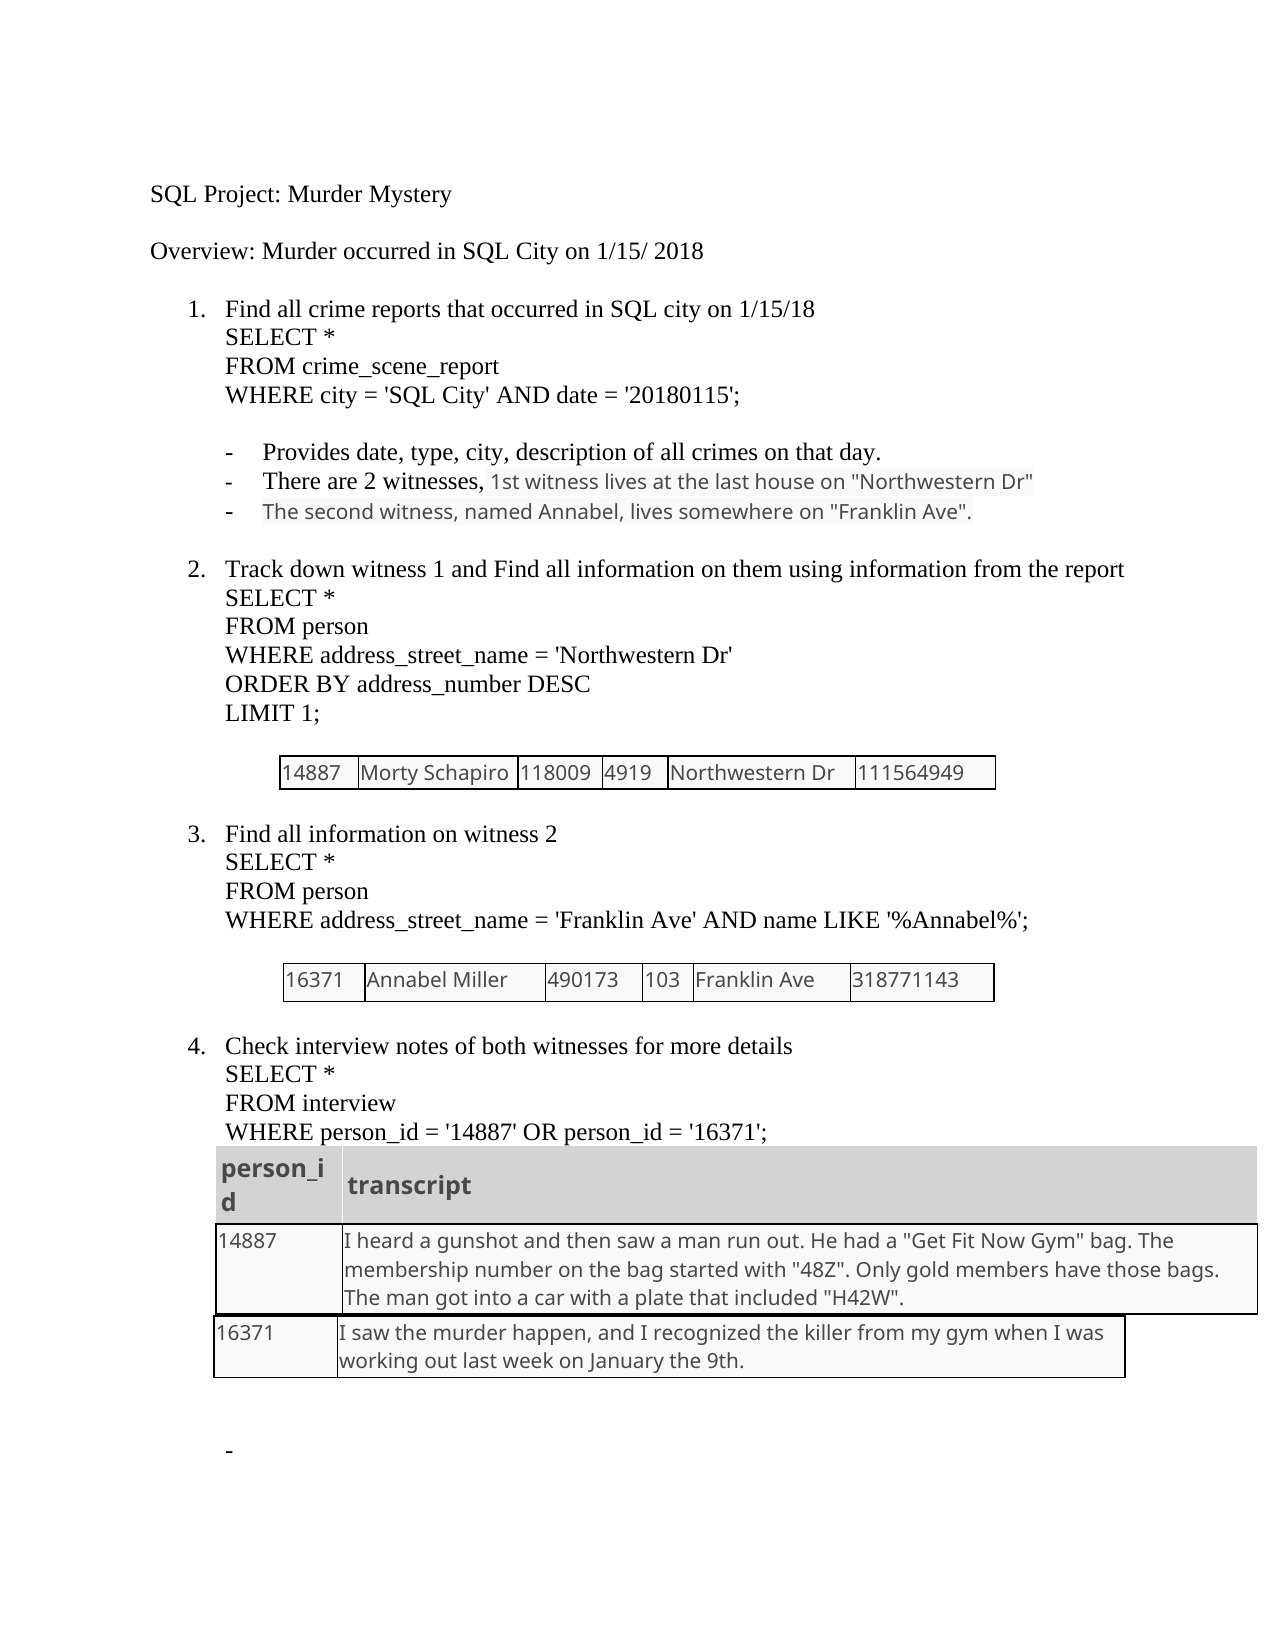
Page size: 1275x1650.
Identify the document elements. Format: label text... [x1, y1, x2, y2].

text ORDER BY address_number DESC [225, 669, 1125, 698]
list There are 2 witnesses, 1st witness lives at the last house on "Northwestern Dr" [225, 466, 1125, 496]
list Track down witness 1 and Find all information on them using information from the report [187, 554, 1125, 583]
list Find all crime reports that occurred in SQL city on 1/15/18 [187, 294, 1125, 322]
text WHERE address_street_name = 'Northwestern Dr' [225, 640, 1125, 669]
text WHERE city = 'SQL City' AND date = '20180115'; [150, 380, 1125, 409]
table_header 490173 [546, 964, 642, 1001]
list Check interview notes of both witnesses for more details [187, 1031, 1125, 1059]
text WHERE person_id = '14887' OR person_id = '16371'; [225, 1117, 1125, 1146]
text Overview: Murder occurred in SQL City on 1/15/ 2018 [150, 236, 1125, 265]
text FROM person [225, 876, 1125, 905]
table_header Annabel Miller [366, 964, 545, 1001]
list Provides date, type, city, description of all crimes on that day. [225, 437, 1125, 466]
table_header 16371 [215, 1317, 337, 1376]
table_header I saw the murder happen, and I recognized the killer from my gym when I was working out last week on January the 9th. [338, 1317, 1124, 1376]
table_cell 14887 [217, 1225, 342, 1313]
text SQL Project: Murder Mystery [150, 179, 1125, 207]
table_header Northwestern Dr [669, 757, 855, 788]
text WHERE address_street_name = 'Franklin Ave' AND name LIKE '%Annabel%'; [225, 905, 1125, 934]
text SELECT * [225, 1059, 1125, 1088]
text LIMIT 1; [225, 698, 1125, 726]
text SELECT * [150, 322, 1125, 351]
text SELECT * [225, 583, 1125, 611]
table_header 318771143 [851, 964, 993, 1001]
table_header 118009 [519, 757, 602, 788]
table_header Morty Schapiro [359, 757, 517, 788]
table_header 4919 [603, 757, 667, 788]
table_header 14887 [281, 757, 358, 788]
list The second witness, named Annabel, lives somewhere on "Franklin Ave". [225, 496, 1125, 525]
text FROM crime_scene_report [150, 351, 1125, 380]
table_header Franklin Ave [694, 964, 850, 1001]
table_header 16371 [284, 964, 364, 1001]
table_header transcript [343, 1146, 1257, 1223]
table_cell I heard a gunshot and then saw a man run out. He had a "Get Fit Now Gym" bag. The membership number on the bag started with "48Z". Only gold members have those bags. The man got into a car with a plate that included "H42W". [343, 1225, 1257, 1313]
text FROM person [225, 611, 1125, 640]
text SELECT * [225, 847, 1125, 876]
list Find all information on witness 2 [187, 819, 1125, 847]
table_header person_id [216, 1146, 342, 1223]
table_header 103 [643, 964, 693, 1001]
text FROM interview [225, 1088, 1125, 1117]
table_header 111564949 [856, 757, 995, 788]
